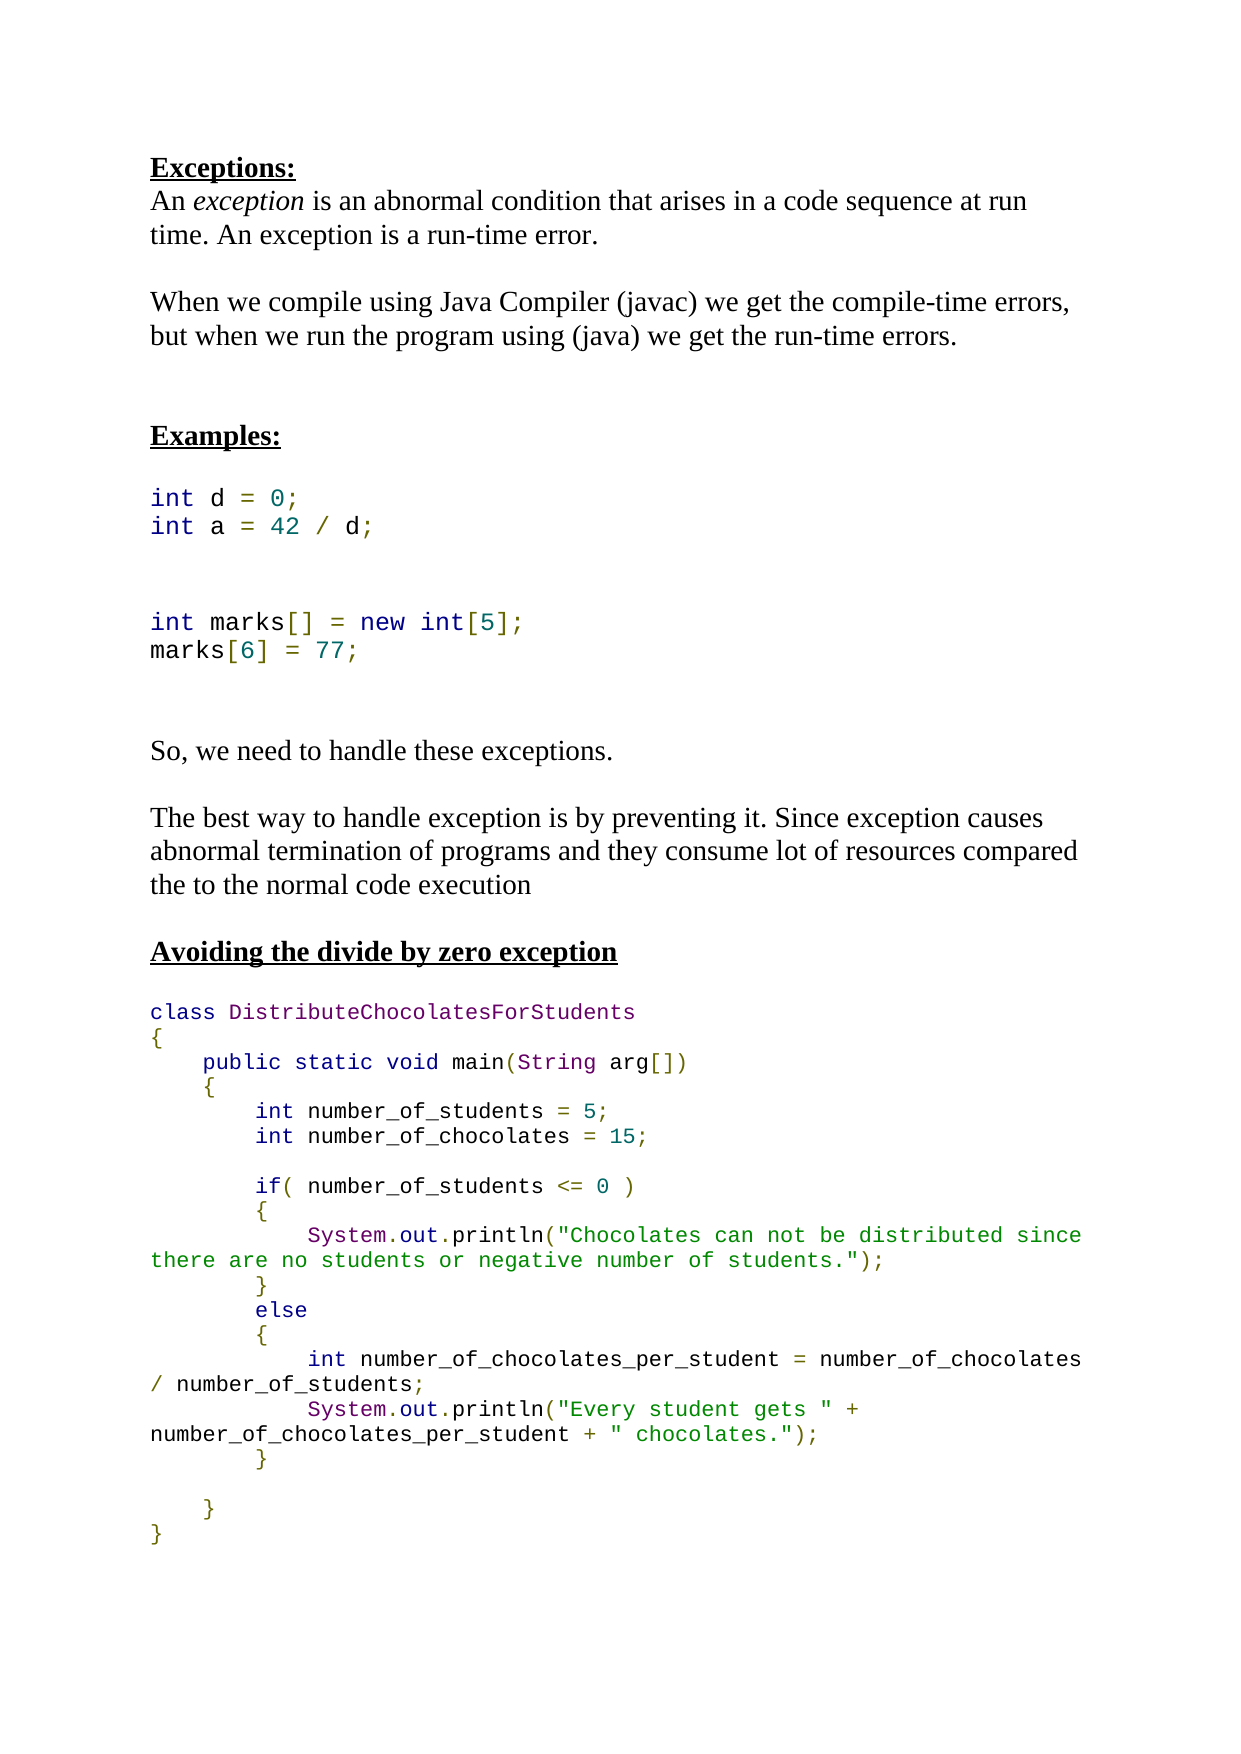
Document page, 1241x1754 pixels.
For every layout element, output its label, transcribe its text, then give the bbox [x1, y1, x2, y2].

text The best way to handle exception is by preventing it. Since exception causes abnormal termination of programs and they consume lot of resources compared the to the normal code execution [150, 800, 1090, 901]
text int d = 0; int a = 42 / d; [300, 485, 1090, 542]
text An exception is an abnormal condition that arises in a code sequence at run time. An exception is a run-time error. [150, 183, 1090, 251]
text Avoiding the divide by zero exception [150, 934, 1090, 968]
text int marks[] = new int[5]; marks[6] = 77; [150, 609, 1090, 666]
text class DistributeChocolatesForStudents { public static void main(String arg[]) { int number_of_students = 5; int number_of_chocolates = 15; if( number_of_students <= 0 ) { System.out.println("Chocolates can not be distributed since there are no students or negative number of students."); } else { int number_of_chocolates_per_student = number_of_chocolates / number_of_students; System.out.println("Every student gets " + number_of_chocolates_per_student + " chocolates."); } } } [150, 1001, 1090, 1547]
text When we compile using Java Compiler (javac) we get the compile-time errors, but when we run the program using (java) we get the run-time errors. [150, 284, 1090, 351]
text Examples: [150, 418, 1090, 452]
text So, we need to handle these exceptions. [150, 733, 1090, 766]
text Exceptions: [150, 150, 1090, 183]
